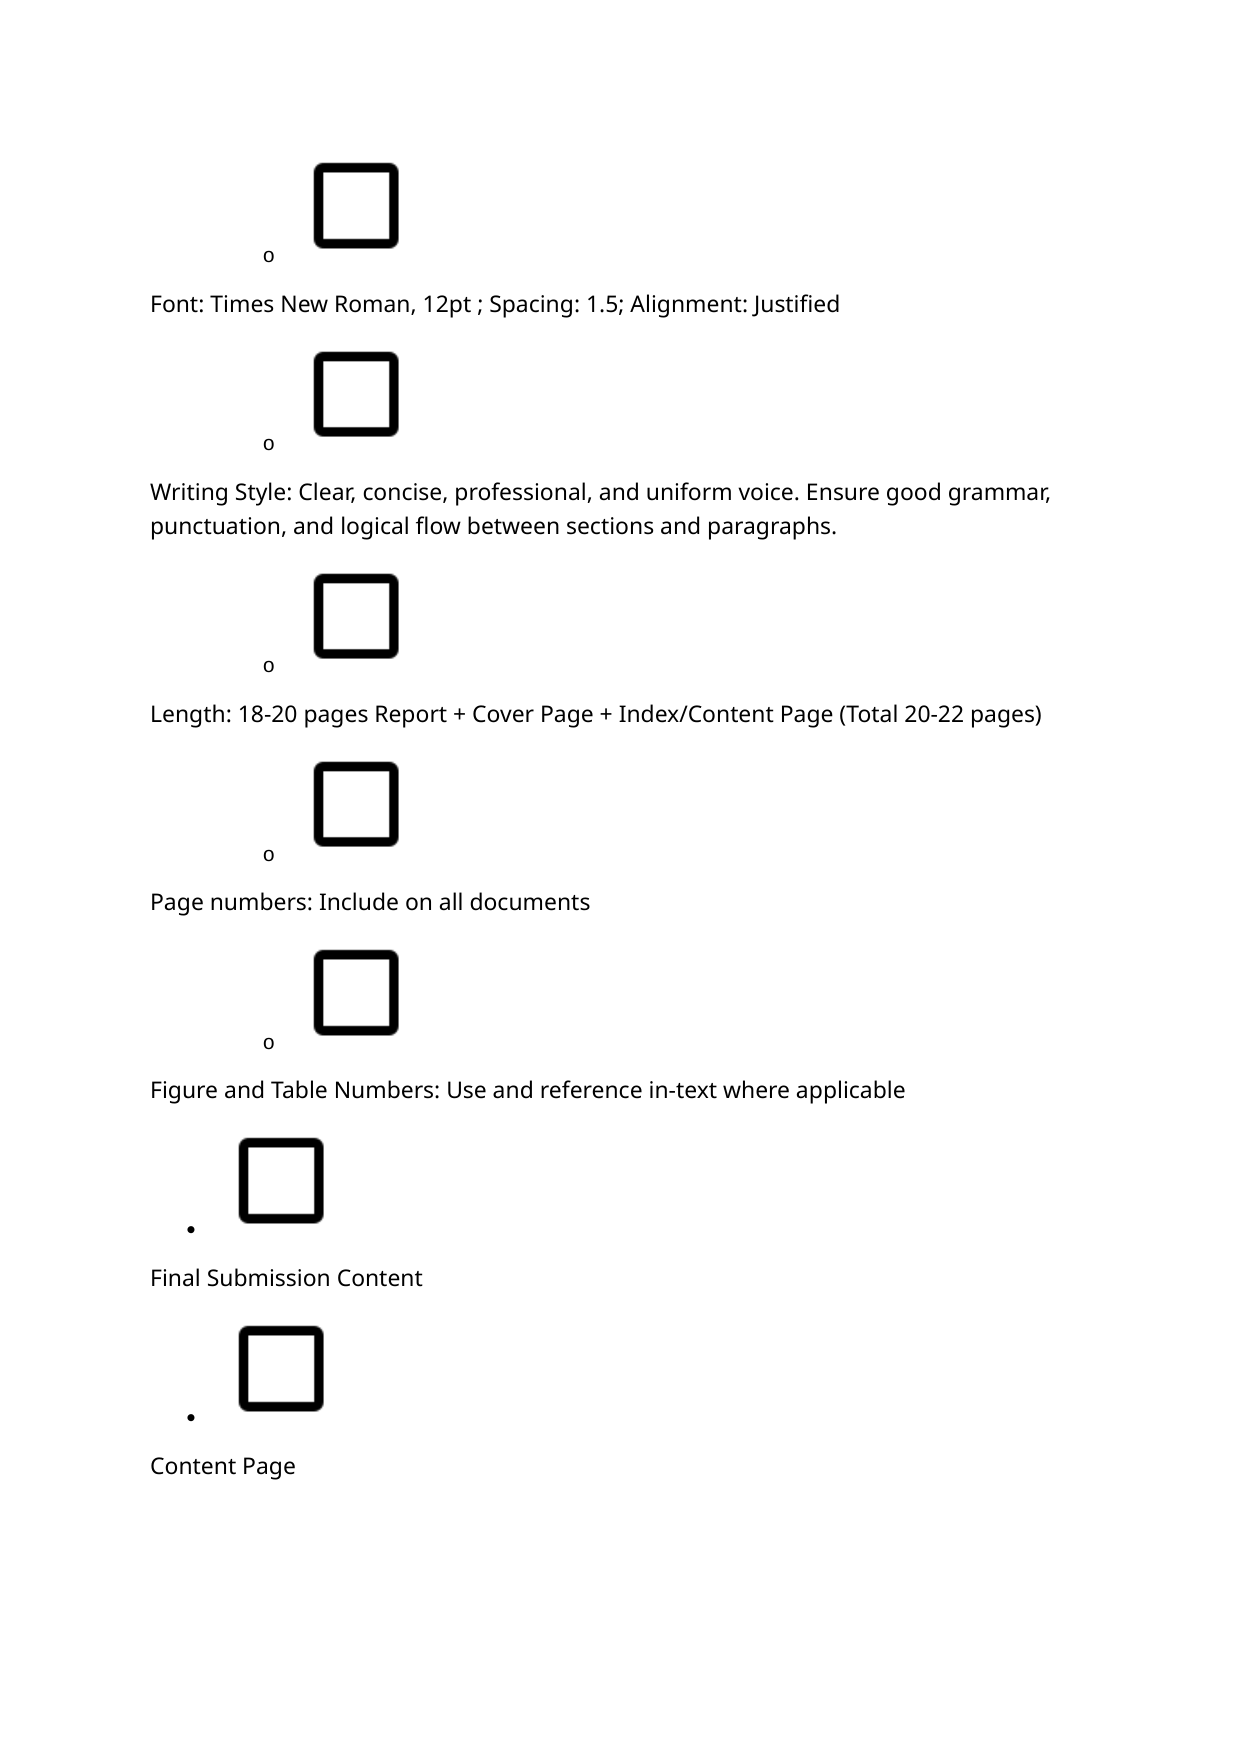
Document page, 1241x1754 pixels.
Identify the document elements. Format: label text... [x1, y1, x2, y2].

picture [300, 748, 413, 861]
text Content Page [150, 1450, 1090, 1481]
text Writing Style: Clear, concise, professional, and uniform voice. Ensure good grammar, punctuation, and logical flow between sections and paragraphs. [150, 476, 1090, 541]
picture [225, 1125, 338, 1238]
text Font: Times New Roman, 12pt ; Spacing: 1.5; Alignment: Justified [150, 288, 1090, 319]
picture [300, 150, 413, 263]
text Page numbers: Include on all documents [150, 886, 1090, 917]
picture [300, 936, 413, 1050]
text Final Submission Content [150, 1262, 1090, 1293]
picture [300, 338, 413, 451]
text Length: 18-20 pages Report + Cover Page + Index/Content Page (Total 20-22 pages) [150, 698, 1090, 729]
picture [300, 560, 413, 673]
picture [225, 1312, 338, 1426]
text Figure and Table Numbers: Use and reference in-text where applicable [150, 1074, 1090, 1106]
